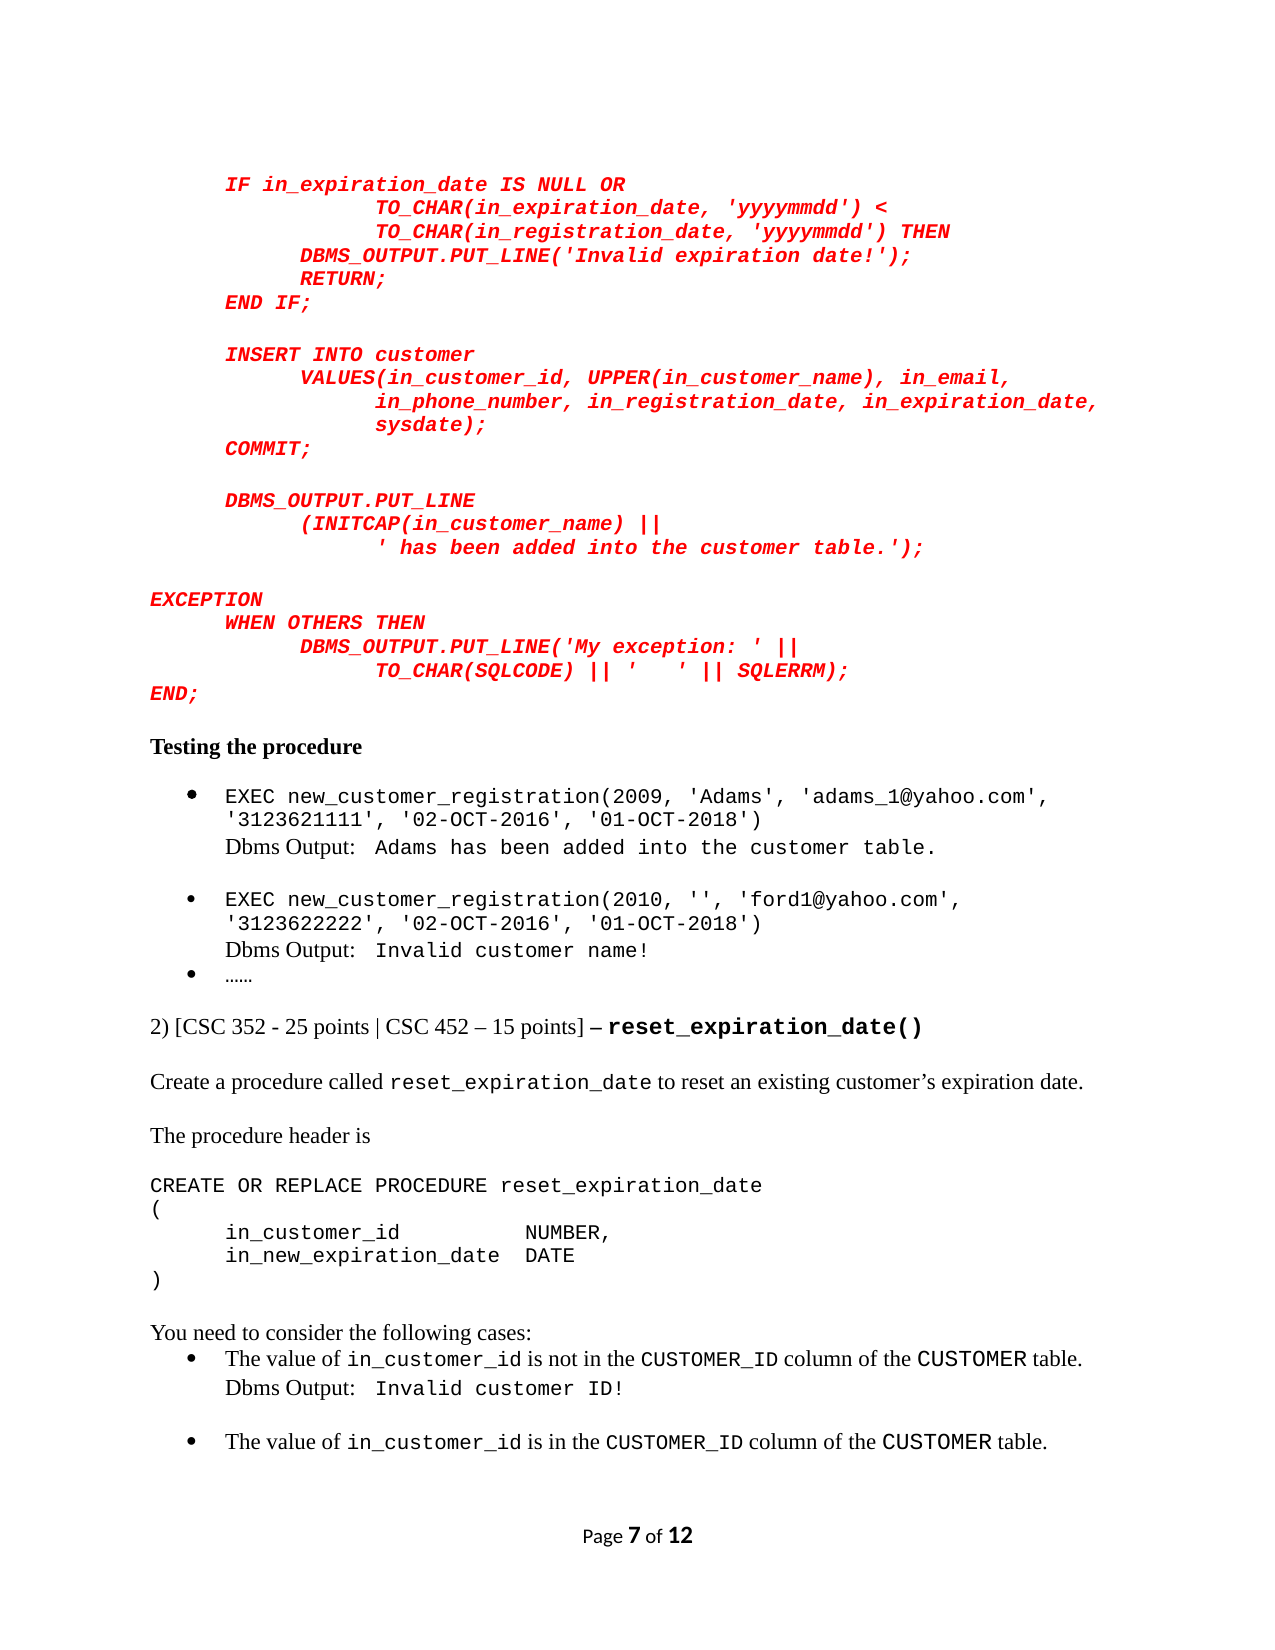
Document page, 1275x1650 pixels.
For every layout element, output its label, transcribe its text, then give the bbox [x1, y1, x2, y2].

list …… [187, 964, 1125, 990]
text INSERT INTO customer [150, 343, 1125, 367]
text Dbms Output: Invalid customer ID! [150, 1374, 1125, 1401]
text END IF; [150, 292, 1125, 316]
text ( [150, 1198, 1125, 1222]
text Dbms Output: Adams has been added into the customer table. [225, 833, 1125, 861]
text 2) [CSC 352 - 25 points | CSC 452 – 15 points] – reset_expiration_date() [150, 1013, 1125, 1042]
text COMMIT; [150, 438, 1125, 462]
text Dbms Output: Invalid customer name! [150, 936, 1125, 964]
text Create a procedure called reset_expiration_date to reset an existing customer’s expiration date. [150, 1068, 1125, 1096]
text sysdate); [300, 414, 1125, 438]
text END; [150, 683, 1125, 707]
text IF in_expiration_date IS NULL OR [150, 174, 1125, 197]
text DBMS_OUTPUT.PUT_LINE('Invalid expiration date!'); [150, 244, 1125, 268]
text The procedure header is [150, 1122, 1125, 1148]
text ) [150, 1269, 1125, 1293]
text DBMS_OUTPUT.PUT_LINE [150, 490, 1125, 513]
text in_phone_number, in_registration_date, in_expiration_date, [150, 391, 1125, 414]
list The value of in_customer_id is in the CUSTOMER_ID column of the CUSTOMER table. [187, 1428, 1125, 1456]
text TO_CHAR(in_expiration_date, 'yyyymmdd') < [150, 197, 1125, 221]
text DBMS_OUTPUT.PUT_LINE('My exception: ' || [150, 636, 1125, 660]
text Testing the procedure [150, 733, 1125, 759]
text in_customer_id NUMBER, [150, 1222, 1125, 1246]
text TO_CHAR(SQLCODE) || ' ' || SQLERRM); [150, 660, 1125, 683]
list The value of in_customer_id is not in the CUSTOMER_ID column of the CUSTOMER table. [187, 1346, 1125, 1374]
text VALUES(in_customer_id, UPPER(in_customer_name), in_email, [150, 367, 1125, 391]
text '3123622222', '02-OCT-2016', '01-OCT-2018') [225, 912, 1125, 936]
text in_new_expiration_date DATE [150, 1246, 1125, 1269]
list EXEC new_customer_registration(2010, '', 'ford1@yahoo.com', [187, 889, 1125, 912]
text CREATE OR REPLACE PROCEDURE reset_expiration_date [150, 1174, 1125, 1198]
text You need to consider the following cases: [150, 1319, 1125, 1346]
text TO_CHAR(in_registration_date, 'yyyymmdd') THEN [300, 221, 1125, 244]
text WHEN OTHERS THEN [150, 612, 1125, 636]
text ' has been added into the customer table.'); [300, 537, 1125, 561]
list EXEC new_customer_registration(2009, 'Adams', 'adams_1@yahoo.com', '3123621111', '02-OCT-2016', '01-OCT-2018') [187, 786, 1125, 833]
text EXCEPTION [150, 589, 1125, 612]
text (INITCAP(in_customer_name) || [150, 513, 1125, 537]
text RETURN; [150, 268, 1125, 292]
